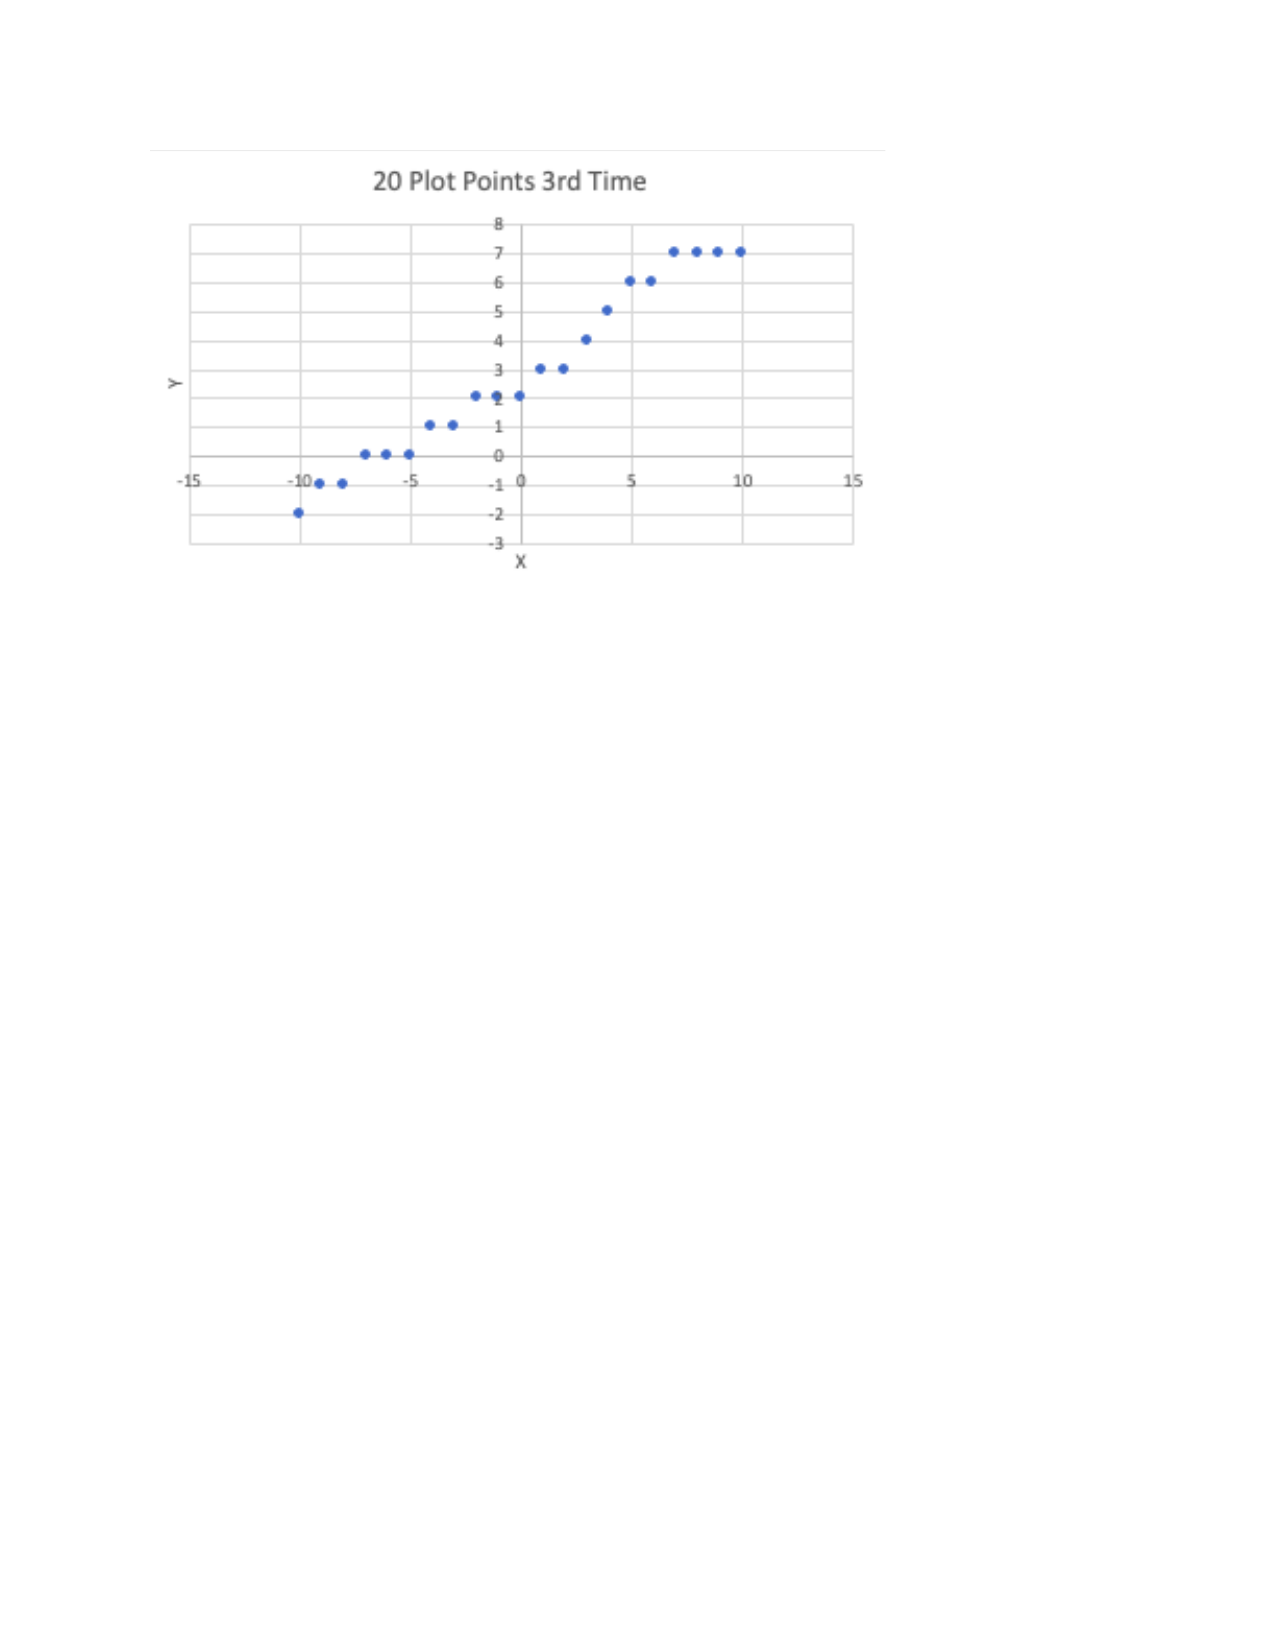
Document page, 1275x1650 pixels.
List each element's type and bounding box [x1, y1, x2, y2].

picture [150, 150, 886, 598]
